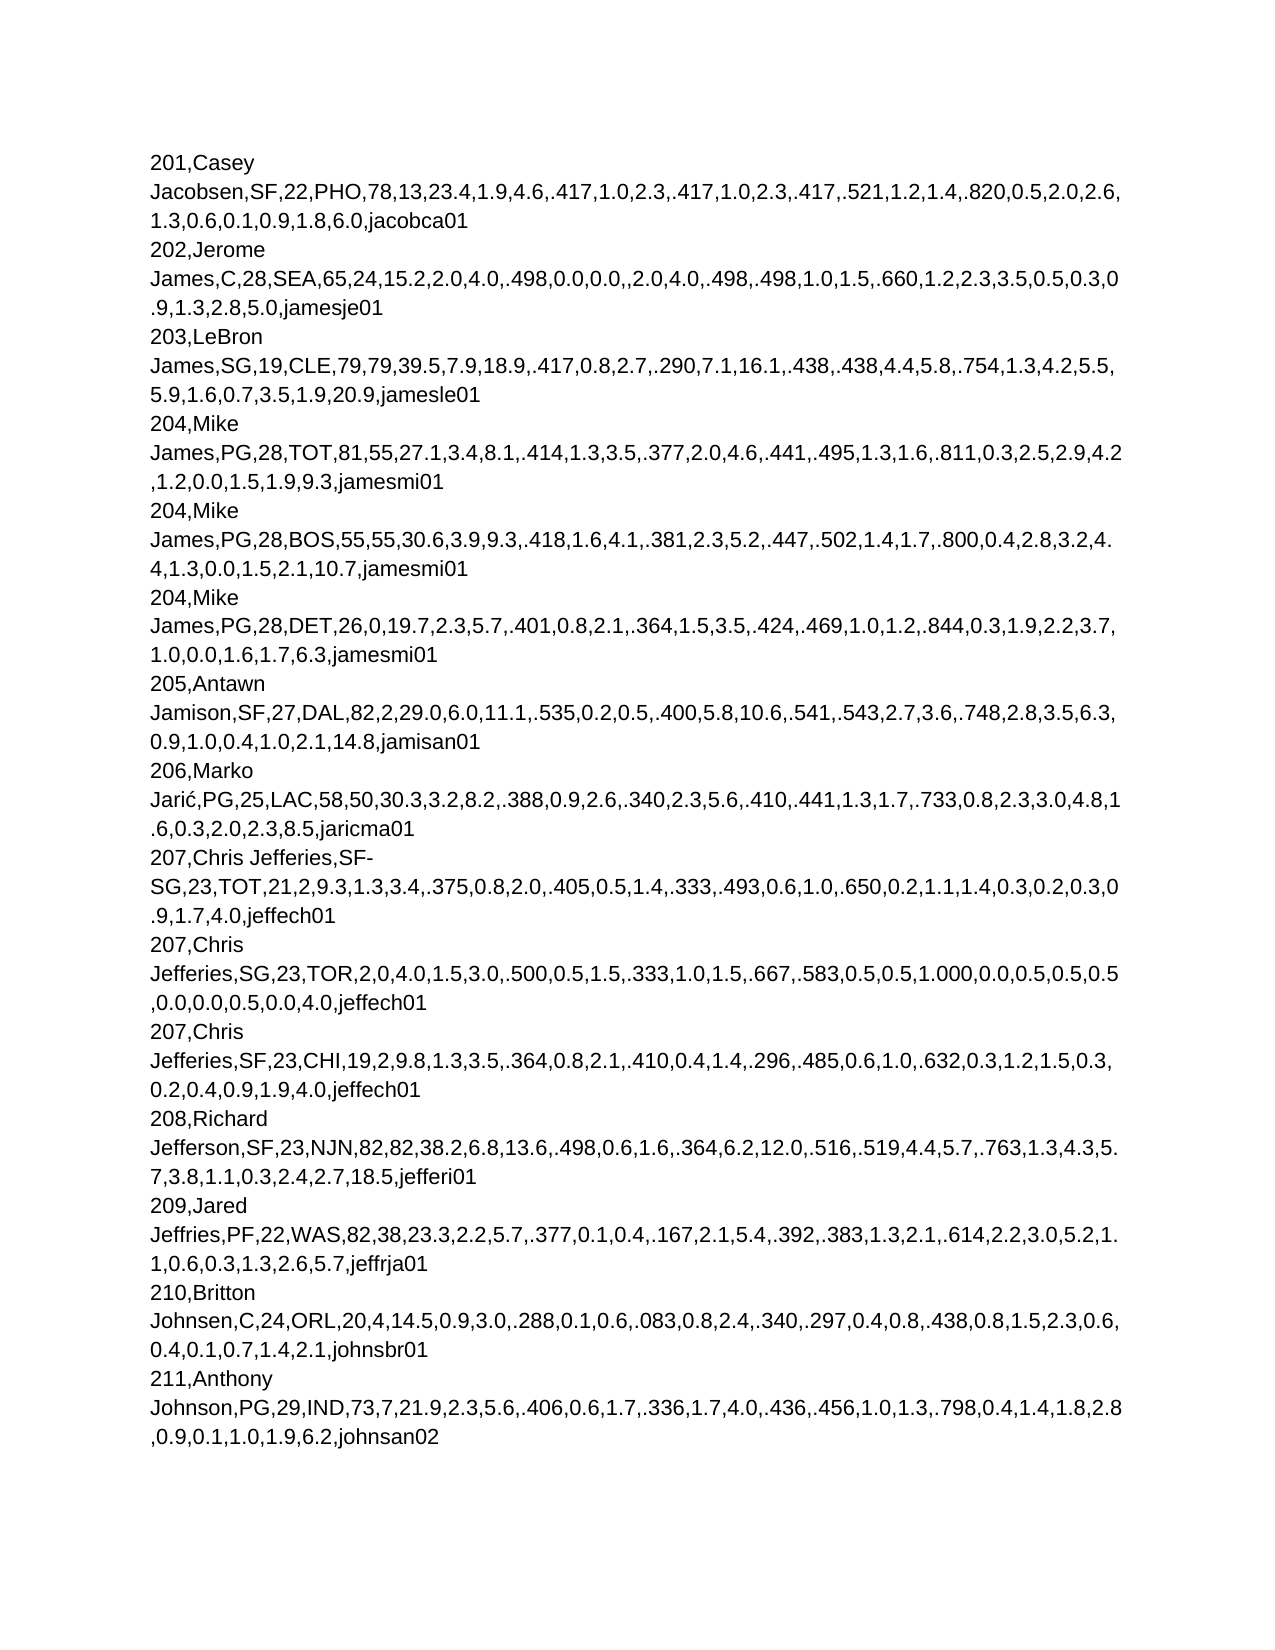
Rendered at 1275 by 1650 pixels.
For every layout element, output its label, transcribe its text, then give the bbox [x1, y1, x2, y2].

text 210,Britton Johnsen,C,24,ORL,20,4,14.5,0.9,3.0,.288,0.1,0.6,.083,0.8,2.4,.340,.297,0.4,0.8,.438,0.8,1.5,2.3,0.6,0.4,0.1,0.7,1.4,2.1,johnsbr01 [150, 1279, 1125, 1362]
text 211,Anthony Johnson,PG,29,IND,73,7,21.9,2.3,5.6,.406,0.6,1.7,.336,1.7,4.0,.436,.456,1.0,1.3,.798,0.4,1.4,1.8,2.8,0.9,0.1,1.0,1.9,6.2,johnsan02 [150, 1366, 1125, 1449]
text 204,Mike James,PG,28,DET,26,0,19.7,2.3,5.7,.401,0.8,2.1,.364,1.5,3.5,.424,.469,1.0,1.2,.844,0.3,1.9,2.2,3.7,1.0,0.0,1.6,1.7,6.3,jamesmi01 [150, 584, 1125, 667]
text 202,Jerome James,C,28,SEA,65,24,15.2,2.0,4.0,.498,0.0,0.0,,2.0,4.0,.498,.498,1.0,1.5,.660,1.2,2.3,3.5,0.5,0.3,0.9,1.3,2.8,5.0,jamesje01 [150, 237, 1125, 320]
text 207,Chris Jefferies,SG,23,TOR,2,0,4.0,1.5,3.0,.500,0.5,1.5,.333,1.0,1.5,.667,.583,0.5,0.5,1.000,0.0,0.5,0.5,0.5,0.0,0.0,0.5,0.0,4.0,jeffech01 [150, 932, 1125, 1015]
text 209,Jared Jeffries,PF,22,WAS,82,38,23.3,2.2,5.7,.377,0.1,0.4,.167,2.1,5.4,.392,.383,1.3,2.1,.614,2.2,3.0,5.2,1.1,0.6,0.3,1.3,2.6,5.7,jeffrja01 [150, 1192, 1125, 1276]
text 204,Mike James,PG,28,TOT,81,55,27.1,3.4,8.1,.414,1.3,3.5,.377,2.0,4.6,.441,.495,1.3,1.6,.811,0.3,2.5,2.9,4.2,1.2,0.0,1.5,1.9,9.3,jamesmi01 [150, 411, 1125, 494]
text 205,Antawn Jamison,SF,27,DAL,82,2,29.0,6.0,11.1,.535,0.2,0.5,.400,5.8,10.6,.541,.543,2.7,3.6,.748,2.8,3.5,6.3,0.9,1.0,0.4,1.0,2.1,14.8,jamisan01 [150, 671, 1125, 754]
text 204,Mike James,PG,28,BOS,55,55,30.6,3.9,9.3,.418,1.6,4.1,.381,2.3,5.2,.447,.502,1.4,1.7,.800,0.4,2.8,3.2,4.4,1.3,0.0,1.5,2.1,10.7,jamesmi01 [150, 497, 1125, 581]
text 208,Richard Jefferson,SF,23,NJN,82,82,38.2,6.8,13.6,.498,0.6,1.6,.364,6.2,12.0,.516,.519,4.4,5.7,.763,1.3,4.3,5.7,3.8,1.1,0.3,2.4,2.7,18.5,jefferi01 [150, 1106, 1125, 1189]
text 206,Marko Jarić,PG,25,LAC,58,50,30.3,3.2,8.2,.388,0.9,2.6,.340,2.3,5.6,.410,.441,1.3,1.7,.733,0.8,2.3,3.0,4.8,1.6,0.3,2.0,2.3,8.5,jaricma01 [150, 758, 1125, 841]
text 201,Casey Jacobsen,SF,22,PHO,78,13,23.4,1.9,4.6,.417,1.0,2.3,.417,1.0,2.3,.417,.521,1.2,1.4,.820,0.5,2.0,2.6,1.3,0.6,0.1,0.9,1.8,6.0,jacobca01 [150, 150, 1125, 233]
text 203,LeBron James,SG,19,CLE,79,79,39.5,7.9,18.9,.417,0.8,2.7,.290,7.1,16.1,.438,.438,4.4,5.8,.754,1.3,4.2,5.5,5.9,1.6,0.7,3.5,1.9,20.9,jamesle01 [150, 324, 1125, 407]
text 207,Chris Jefferies,SF-SG,23,TOT,21,2,9.3,1.3,3.4,.375,0.8,2.0,.405,0.5,1.4,.333,.493,0.6,1.0,.650,0.2,1.1,1.4,0.3,0.2,0.3,0.9,1.7,4.0,jeffech01 [150, 845, 1125, 928]
text 207,Chris Jefferies,SF,23,CHI,19,2,9.8,1.3,3.5,.364,0.8,2.1,.410,0.4,1.4,.296,.485,0.6,1.0,.632,0.3,1.2,1.5,0.3,0.2,0.4,0.9,1.9,4.0,jeffech01 [150, 1019, 1125, 1102]
